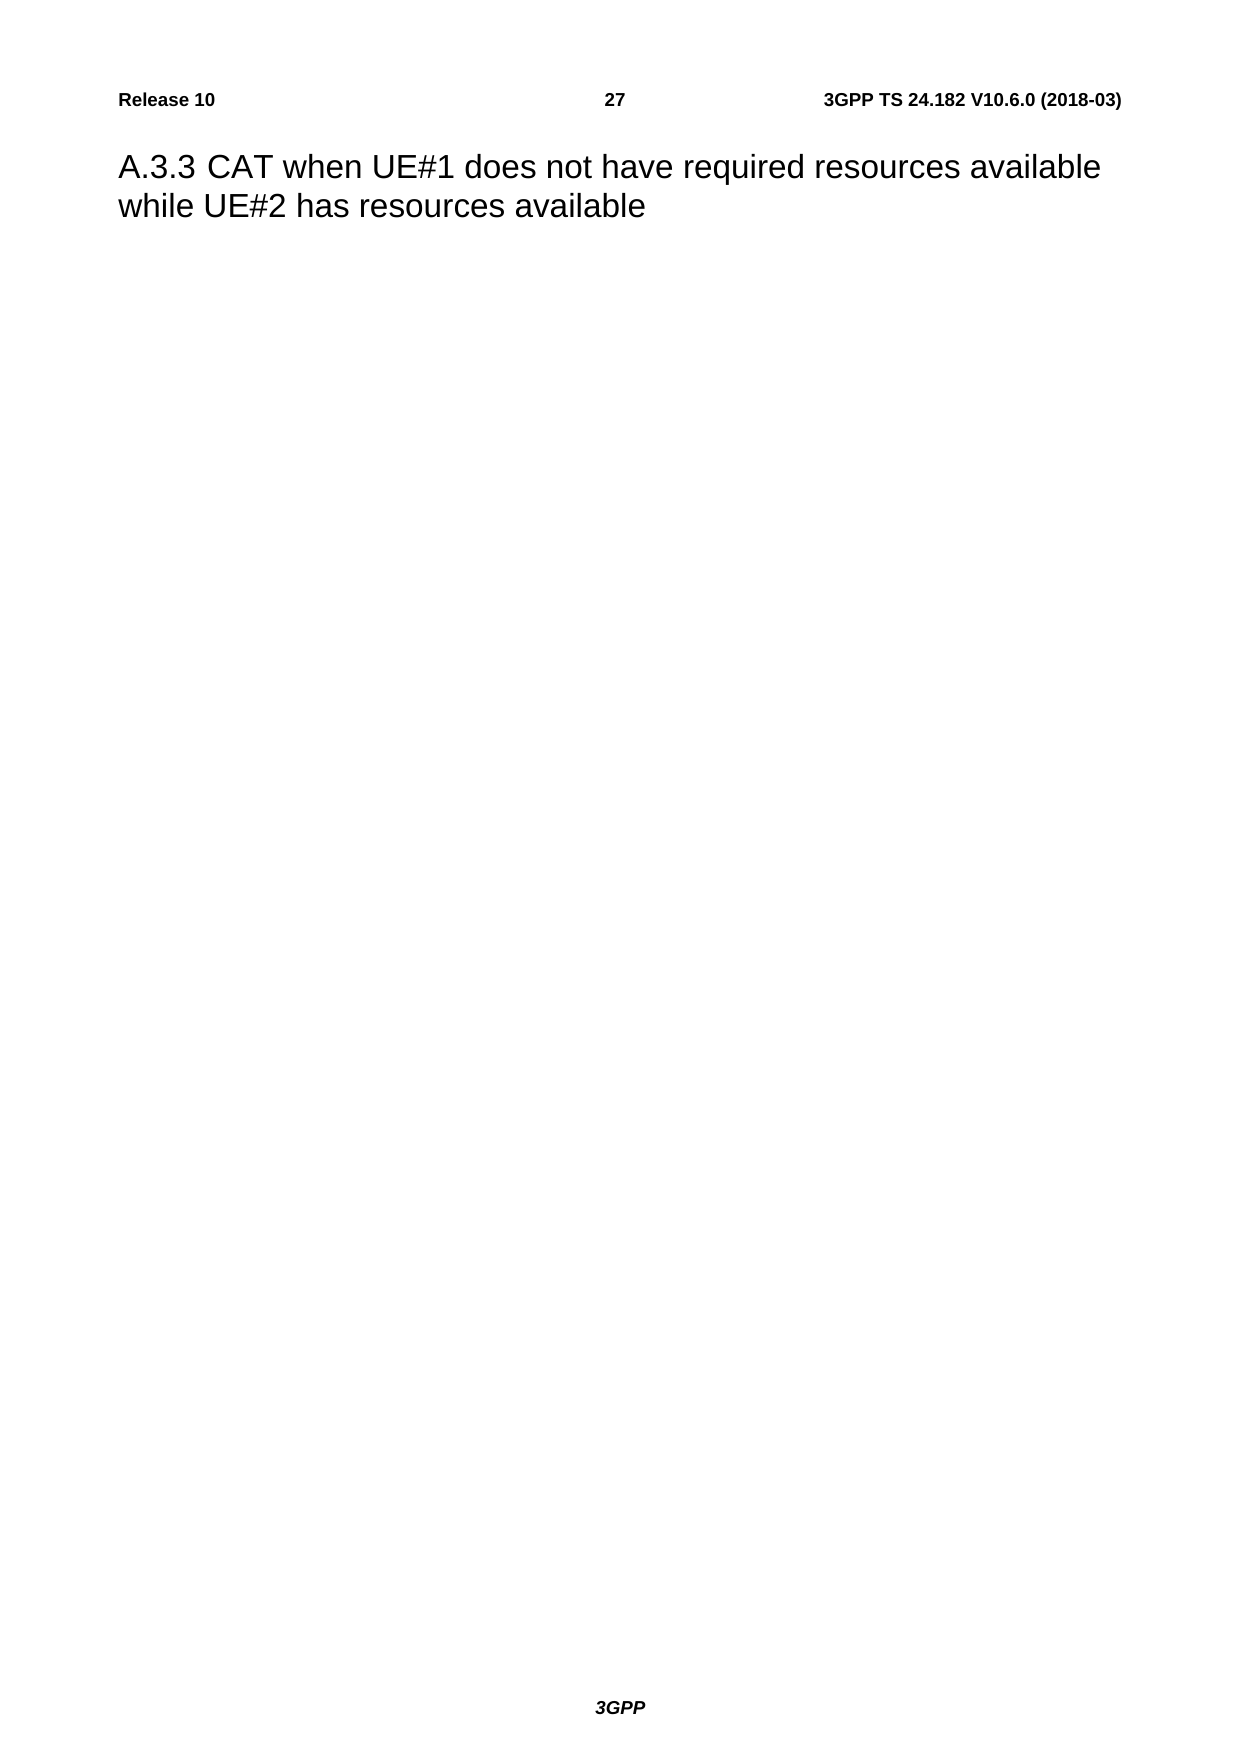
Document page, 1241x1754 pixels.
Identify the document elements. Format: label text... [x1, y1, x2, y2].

subtitle A.3.3 CAT when UE#1 does not have required resources available while UE#2 has resources available [118, 147, 1122, 224]
